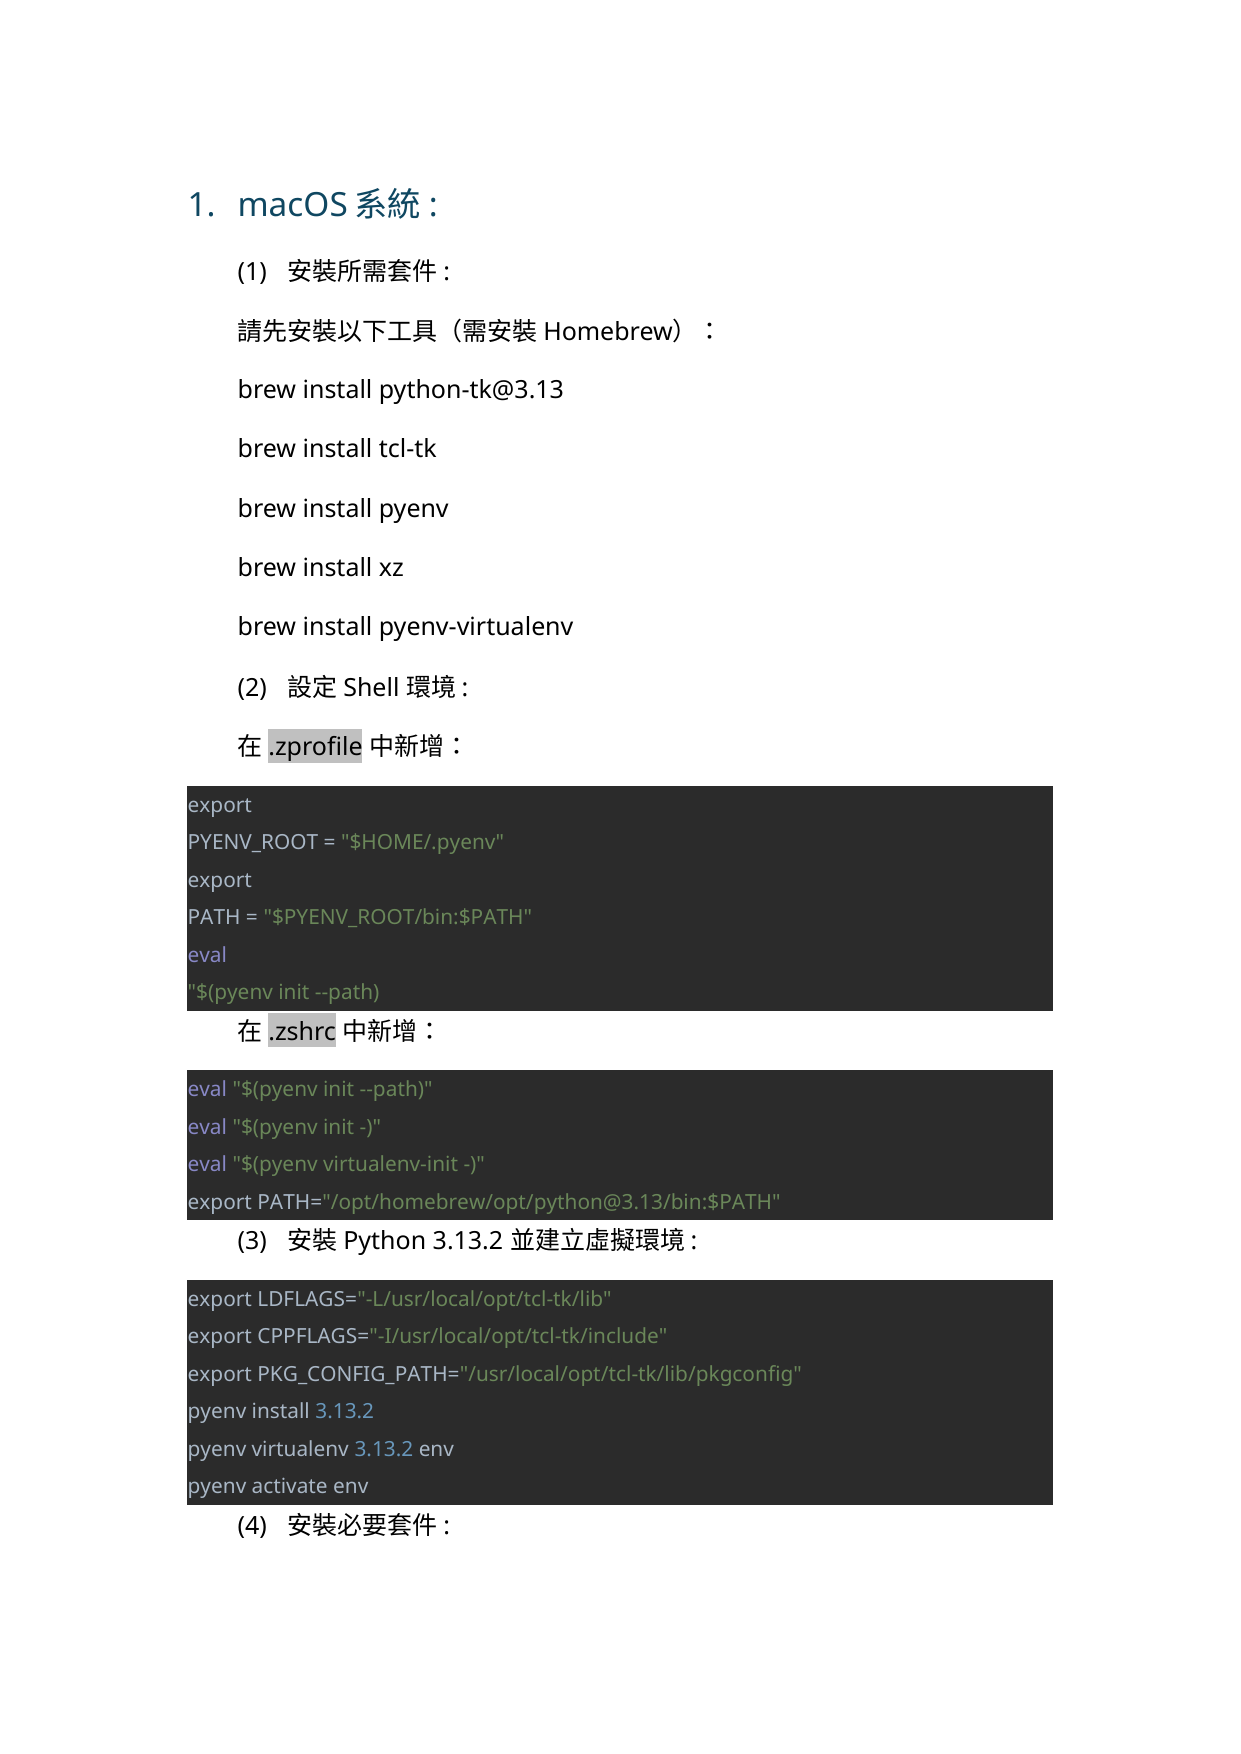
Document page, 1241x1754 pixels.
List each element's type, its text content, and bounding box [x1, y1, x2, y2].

text brew install python-tk@3.13 [237, 370, 1053, 407]
subtitle macOS系統 : [187, 164, 1053, 239]
text 在 .zshrc 中新增： [237, 1011, 1053, 1048]
text eval "$(pyenv init --path)" eval "$(pyenv init -)" eval "$(pyenv virtualenv-init -)" export PATH="/opt/homebrew/opt/python@3.13/bin:$PATH" [187, 1070, 1053, 1220]
text brew install pyenv [237, 488, 1053, 526]
text export PYENV_ROOT = "$HOME/.pyenv" export PATH = "$PYENV_ROOT/bin:$PATH" eval "$(pyenv init --path) [187, 786, 1053, 1011]
text brew install tcl-tk [237, 429, 1053, 467]
text 請先安裝以下工具（需安裝 Homebrew）： [237, 310, 1053, 348]
text 在 .zprofile 中新增： [237, 726, 1053, 763]
text export LDFLAGS="-L/usr/local/opt/tcl-tk/lib" export CPPFLAGS="-I/usr/local/opt/tcl-tk/include" export PKG_CONFIG_PATH="/usr/local/opt/tcl-tk/lib/pkgconfig" pyenv install 3.13.2 pyenv virtualenv 3.13.2 env pyenv activate env [187, 1280, 1053, 1505]
list 安裝 Python 3.13.2 並建立虛擬環境 : [237, 1220, 1053, 1258]
list 安裝必要套件 : [237, 1505, 1053, 1542]
list 安裝所需套件 : [237, 251, 1053, 288]
text brew install xz [237, 548, 1053, 585]
text brew install pyenv-virtualenv [237, 607, 1053, 644]
list 設定 Shell 環境 : [237, 666, 1053, 704]
